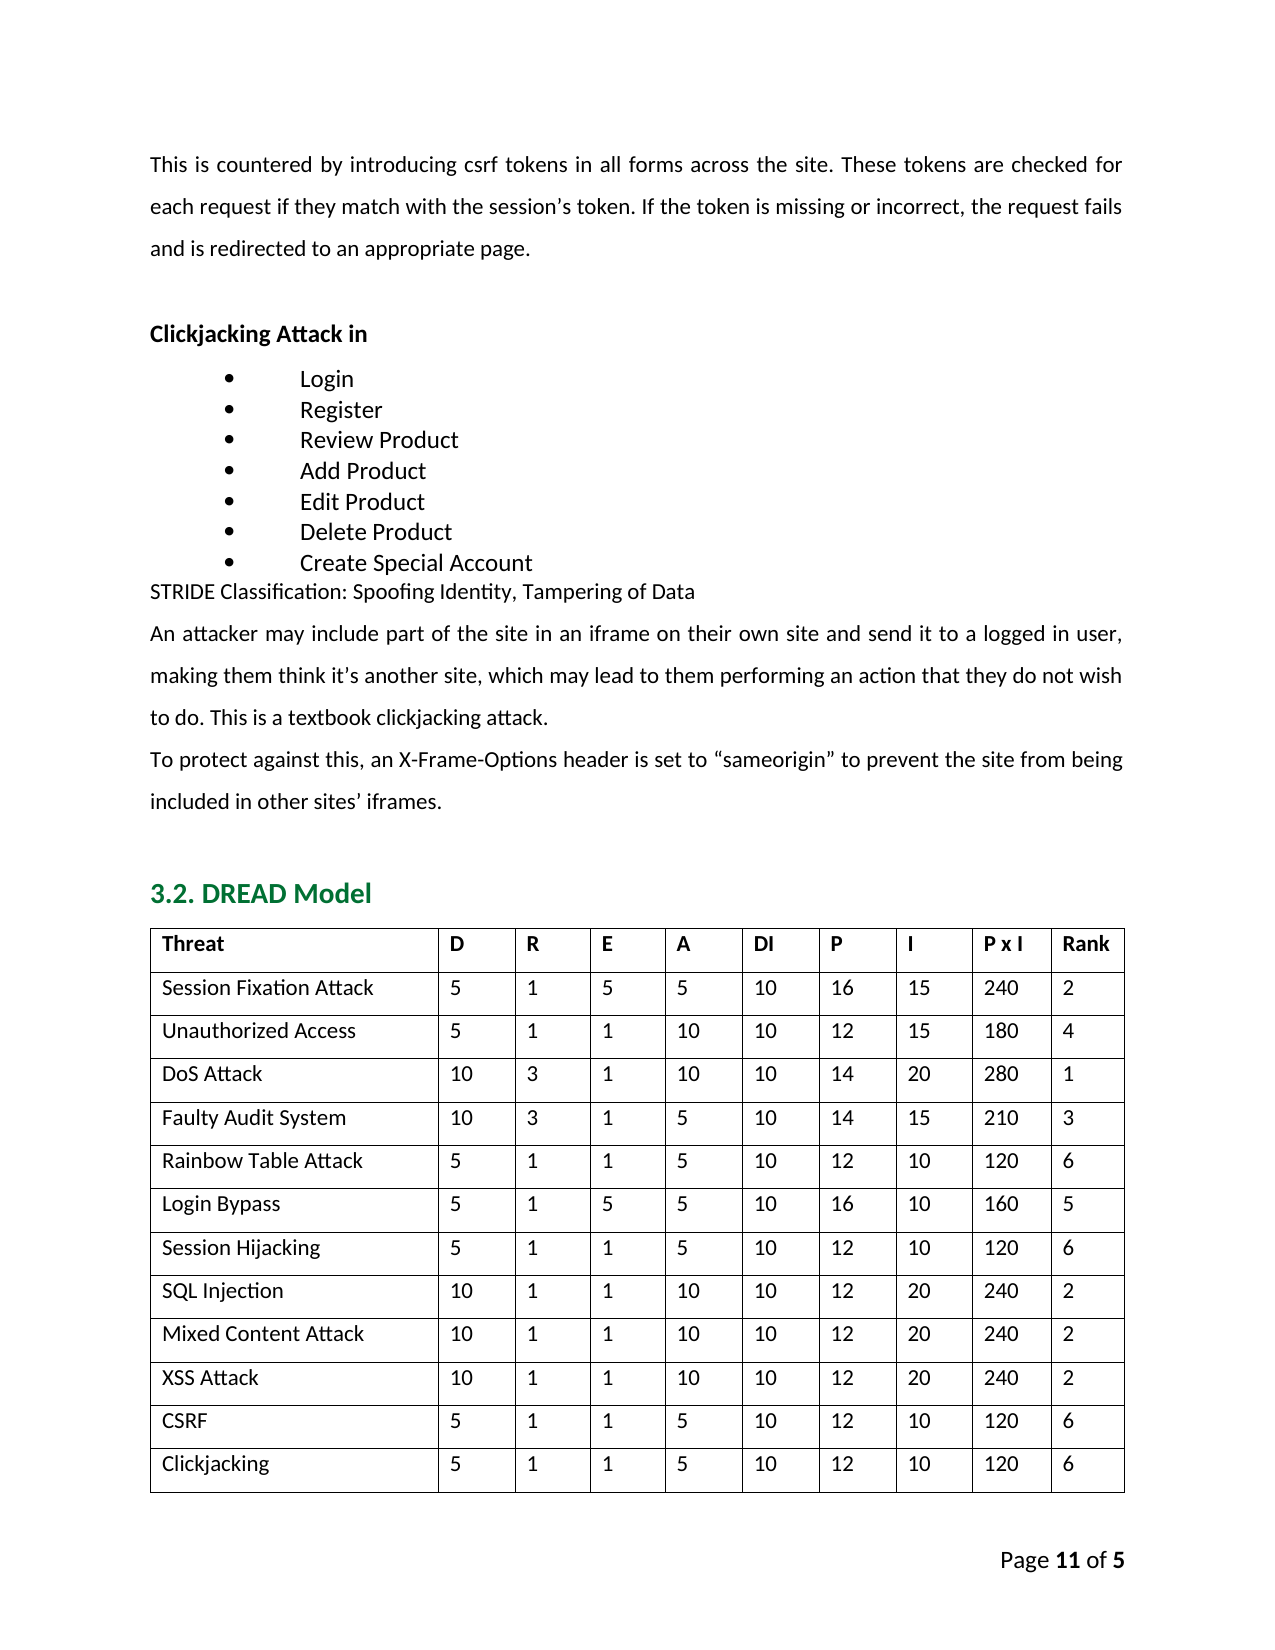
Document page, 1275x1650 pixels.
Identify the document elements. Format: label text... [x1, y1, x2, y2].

table_cell 10 [439, 1276, 515, 1318]
table_cell Rainbow Table Attack [151, 1146, 438, 1188]
table_cell 160 [973, 1189, 1051, 1232]
table_cell 6 [1052, 1233, 1124, 1275]
table_header A [666, 929, 742, 972]
table_cell 3 [516, 1103, 590, 1145]
table_cell 5 [666, 1406, 742, 1448]
table_header Threat [151, 929, 438, 972]
table_cell 10 [743, 1016, 819, 1058]
table_cell 10 [743, 1276, 819, 1318]
table_cell 2 [1052, 1363, 1124, 1405]
table_cell 280 [973, 1059, 1051, 1102]
table_cell 20 [897, 1319, 972, 1362]
table_cell 10 [439, 1103, 515, 1145]
table_cell 1 [516, 1276, 590, 1318]
table_cell 1 [591, 1103, 665, 1145]
table_cell 5 [1052, 1189, 1124, 1232]
table_cell Mixed Content Attack [151, 1319, 438, 1362]
text This is countered by introducing csrf tokens in all forms across the site. These tokens are checked for each request if they match with the session’s token. If the token is missing or incorrect, the request fails and is redirected to an appropriate page. [150, 150, 1125, 262]
table_cell Login Bypass [151, 1189, 438, 1232]
table_cell 240 [973, 1319, 1051, 1362]
table_cell 10 [897, 1449, 972, 1492]
table_cell 210 [973, 1103, 1051, 1145]
table_cell 240 [973, 973, 1051, 1015]
list Review Product [225, 425, 1125, 455]
text 3.2. DREAD Model [150, 875, 1125, 911]
list Delete Product [225, 516, 1125, 547]
table_cell 10 [743, 1189, 819, 1232]
table_cell 10 [743, 1146, 819, 1188]
table_cell 10 [897, 1189, 972, 1232]
list Register [225, 394, 1125, 425]
table_cell Faulty Audit System [151, 1103, 438, 1145]
table_cell 15 [897, 1103, 972, 1145]
table_cell 1 [516, 1146, 590, 1188]
table_cell 10 [743, 1363, 819, 1405]
table_cell 20 [897, 1276, 972, 1318]
table_cell 5 [666, 1146, 742, 1188]
table_cell 1 [516, 1233, 590, 1275]
table_cell 10 [439, 1363, 515, 1405]
table_cell 1 [1052, 1059, 1124, 1102]
table_cell 12 [820, 1363, 896, 1405]
table_cell 14 [820, 1103, 896, 1145]
table_cell 10 [666, 1319, 742, 1362]
table_cell 10 [666, 1016, 742, 1058]
table_cell Clickjacking [151, 1449, 438, 1492]
table_cell 16 [820, 1189, 896, 1232]
table_cell 5 [439, 1189, 515, 1232]
table_cell 10 [743, 1406, 819, 1448]
table_cell 12 [820, 1276, 896, 1318]
table_cell Session Hijacking [151, 1233, 438, 1275]
table_cell 3 [1052, 1103, 1124, 1145]
list Create Special Account [225, 547, 1125, 577]
table_cell SQL Injection [151, 1276, 438, 1318]
table_cell 1 [516, 1189, 590, 1232]
table_cell 5 [666, 1103, 742, 1145]
table_cell 10 [743, 1233, 819, 1275]
text STRIDE Classification: Spoofing Identity, Tampering of Data [150, 577, 1125, 605]
table_header P [820, 929, 896, 972]
table_cell 1 [516, 1363, 590, 1405]
table_cell 20 [897, 1363, 972, 1405]
table_cell 10 [743, 1059, 819, 1102]
table_cell 1 [591, 1276, 665, 1318]
table_cell 1 [516, 1319, 590, 1362]
table_cell 6 [1052, 1146, 1124, 1188]
table_cell 1 [591, 1363, 665, 1405]
table_cell 12 [820, 1233, 896, 1275]
table_cell 240 [973, 1276, 1051, 1318]
table_cell 120 [973, 1449, 1051, 1492]
text An attacker may include part of the site in an iframe on their own site and send it to a logged in user, making them think it’s another site, which may lead to them performing an action that they do not wish to do. This is a textbook clickjacking attack. [150, 619, 1125, 731]
table_cell 10 [897, 1406, 972, 1448]
table_cell 1 [591, 1233, 665, 1275]
table_cell 15 [897, 973, 972, 1015]
table_cell 14 [820, 1059, 896, 1102]
table_cell 12 [820, 1319, 896, 1362]
table_cell 1 [516, 1449, 590, 1492]
table_header E [591, 929, 665, 972]
table_cell 5 [666, 1189, 742, 1232]
table_header Rank [1052, 929, 1124, 972]
table_cell 240 [973, 1363, 1051, 1405]
table_cell 5 [666, 973, 742, 1015]
table_cell 5 [439, 1406, 515, 1448]
table_cell 120 [973, 1406, 1051, 1448]
text To protect against this, an X-Frame-Options header is set to “sameorigin” to prevent the site from being included in other sites’ iframes. [150, 745, 1125, 815]
table_header I [897, 929, 972, 972]
table_cell 12 [820, 1449, 896, 1492]
table_cell 5 [591, 1189, 665, 1232]
table_cell 10 [666, 1059, 742, 1102]
table_header DI [743, 929, 819, 972]
table_cell 1 [591, 1319, 665, 1362]
table_header P x I [973, 929, 1051, 972]
table_cell 10 [743, 1449, 819, 1492]
table_cell 1 [591, 1449, 665, 1492]
table_cell 2 [1052, 1276, 1124, 1318]
table_cell 15 [897, 1016, 972, 1058]
table_cell 12 [820, 1146, 896, 1188]
table_cell 1 [591, 1016, 665, 1058]
table_cell 20 [897, 1059, 972, 1102]
table_header D [439, 929, 515, 972]
table_cell 1 [516, 1016, 590, 1058]
table_cell 10 [897, 1146, 972, 1188]
table_cell 12 [820, 1406, 896, 1448]
table_cell 4 [1052, 1016, 1124, 1058]
table_cell 6 [1052, 1449, 1124, 1492]
table_cell 10 [897, 1233, 972, 1275]
table_cell 5 [439, 1146, 515, 1188]
table_cell 2 [1052, 973, 1124, 1015]
table_cell 1 [516, 1406, 590, 1448]
table_cell 10 [743, 1319, 819, 1362]
table_cell 6 [1052, 1406, 1124, 1448]
table_cell DoS Attack [151, 1059, 438, 1102]
table_cell 10 [666, 1276, 742, 1318]
table_cell 5 [439, 973, 515, 1015]
table_cell 5 [439, 1449, 515, 1492]
table_cell 12 [820, 1016, 896, 1058]
table_cell 120 [973, 1146, 1051, 1188]
table_cell 1 [591, 1146, 665, 1188]
table_cell 5 [439, 1233, 515, 1275]
table_cell 180 [973, 1016, 1051, 1058]
table_cell 1 [516, 973, 590, 1015]
table_cell 2 [1052, 1319, 1124, 1362]
table_cell 5 [666, 1449, 742, 1492]
table_cell 10 [666, 1363, 742, 1405]
table_cell 16 [820, 973, 896, 1015]
table_cell 10 [439, 1059, 515, 1102]
table_cell 3 [516, 1059, 590, 1102]
table_cell 10 [439, 1319, 515, 1362]
table_cell CSRF [151, 1406, 438, 1448]
list Edit Product [225, 486, 1125, 516]
list Add Product [225, 455, 1125, 486]
table_header R [516, 929, 590, 972]
table_cell 1 [591, 1406, 665, 1448]
table_cell 10 [743, 1103, 819, 1145]
table_cell 5 [591, 973, 665, 1015]
table_cell 5 [666, 1233, 742, 1275]
table_cell Unauthorized Access [151, 1016, 438, 1058]
table_cell 10 [743, 973, 819, 1015]
table_cell 5 [439, 1016, 515, 1058]
text Clickjacking Attack in [150, 318, 1125, 348]
table_cell XSS Attack [151, 1363, 438, 1405]
table_cell Session Fixation Attack [151, 973, 438, 1015]
table_cell 120 [973, 1233, 1051, 1275]
table_cell 1 [591, 1059, 665, 1102]
list Login [225, 364, 1125, 394]
